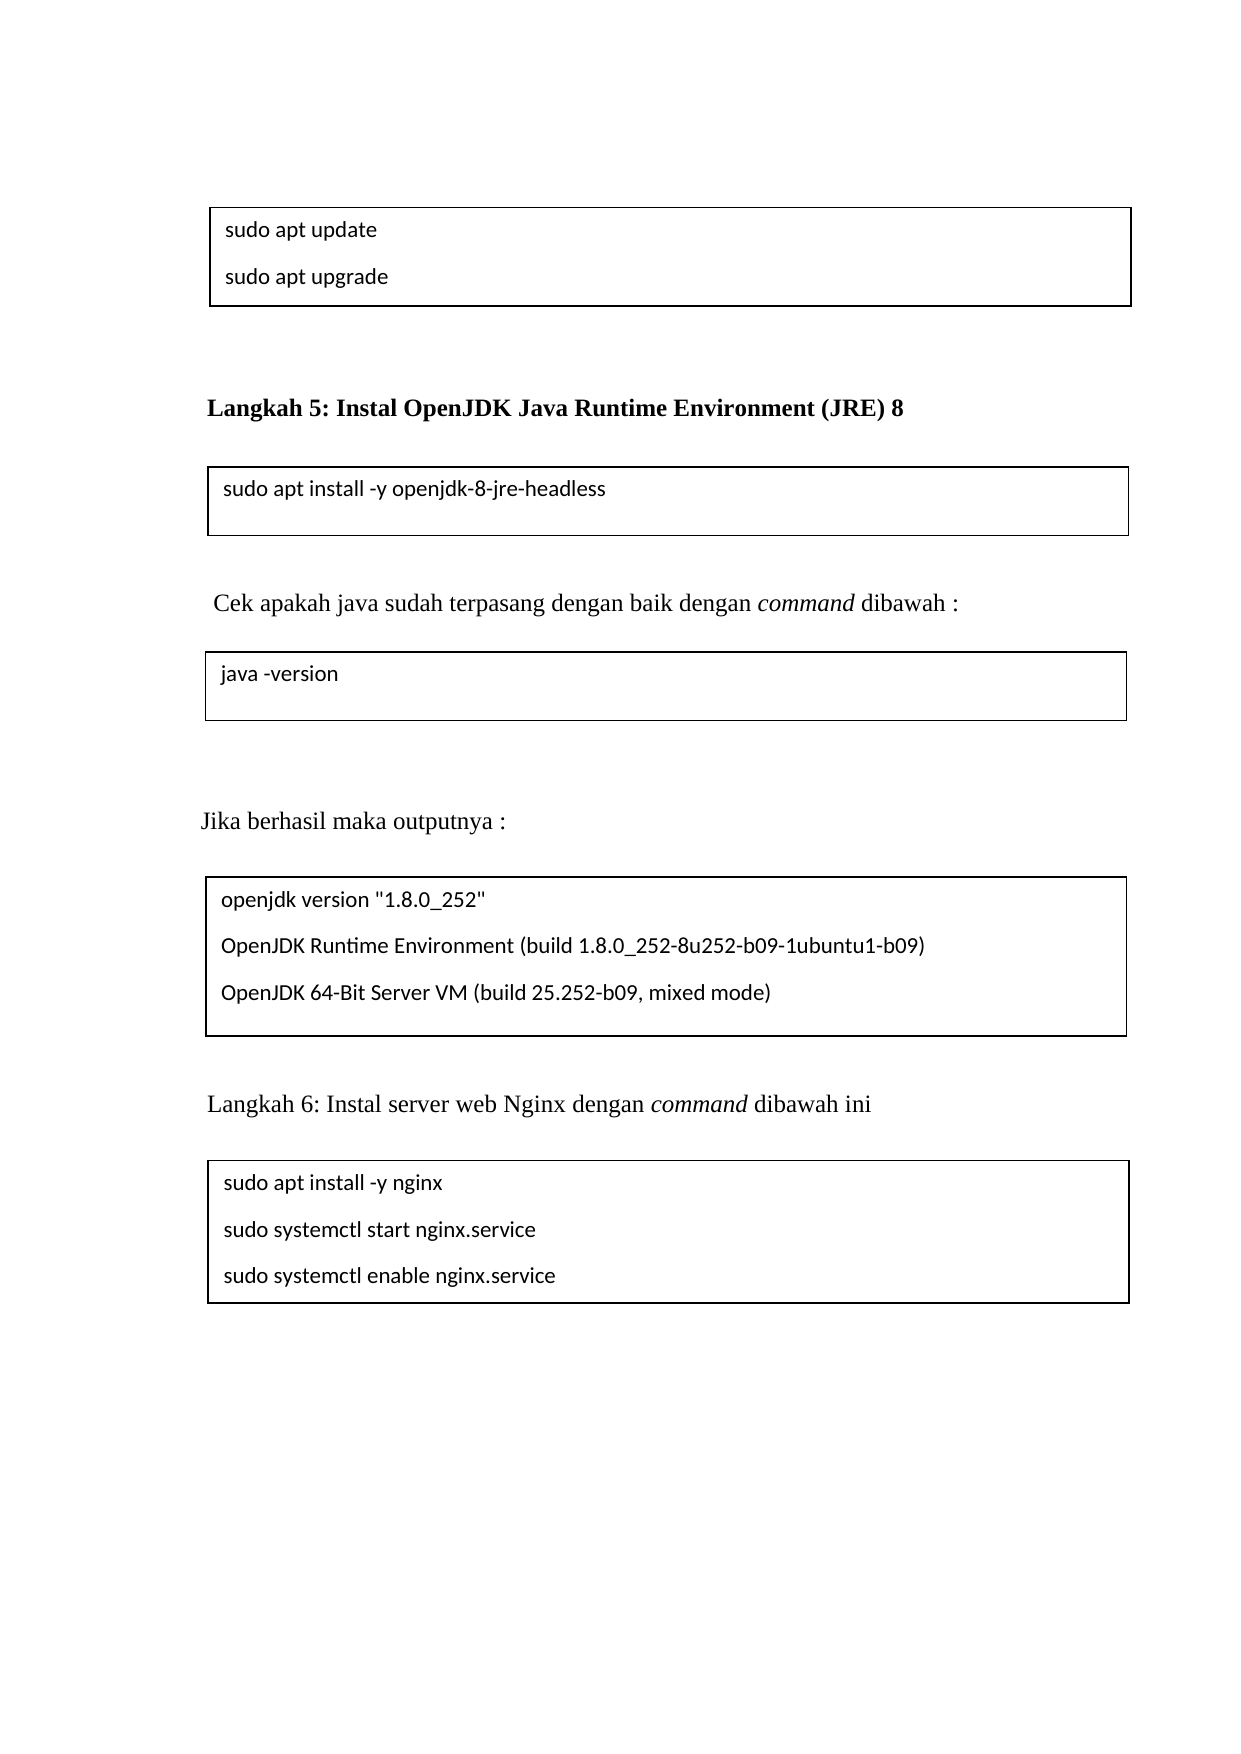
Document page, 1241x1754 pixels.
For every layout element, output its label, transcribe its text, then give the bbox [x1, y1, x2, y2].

text Langkah 5: Instal OpenJDK Java Runtime Environment (JRE) 8 [194, 393, 1090, 422]
text Langkah 6: Instal server web Nginx dengan command dibawah ini [194, 1089, 1090, 1118]
text Cek apakah java sudah terpasang dengan baik dengan command dibawah : [194, 588, 1090, 617]
text Jika berhasil maka outputnya : [194, 806, 1090, 835]
